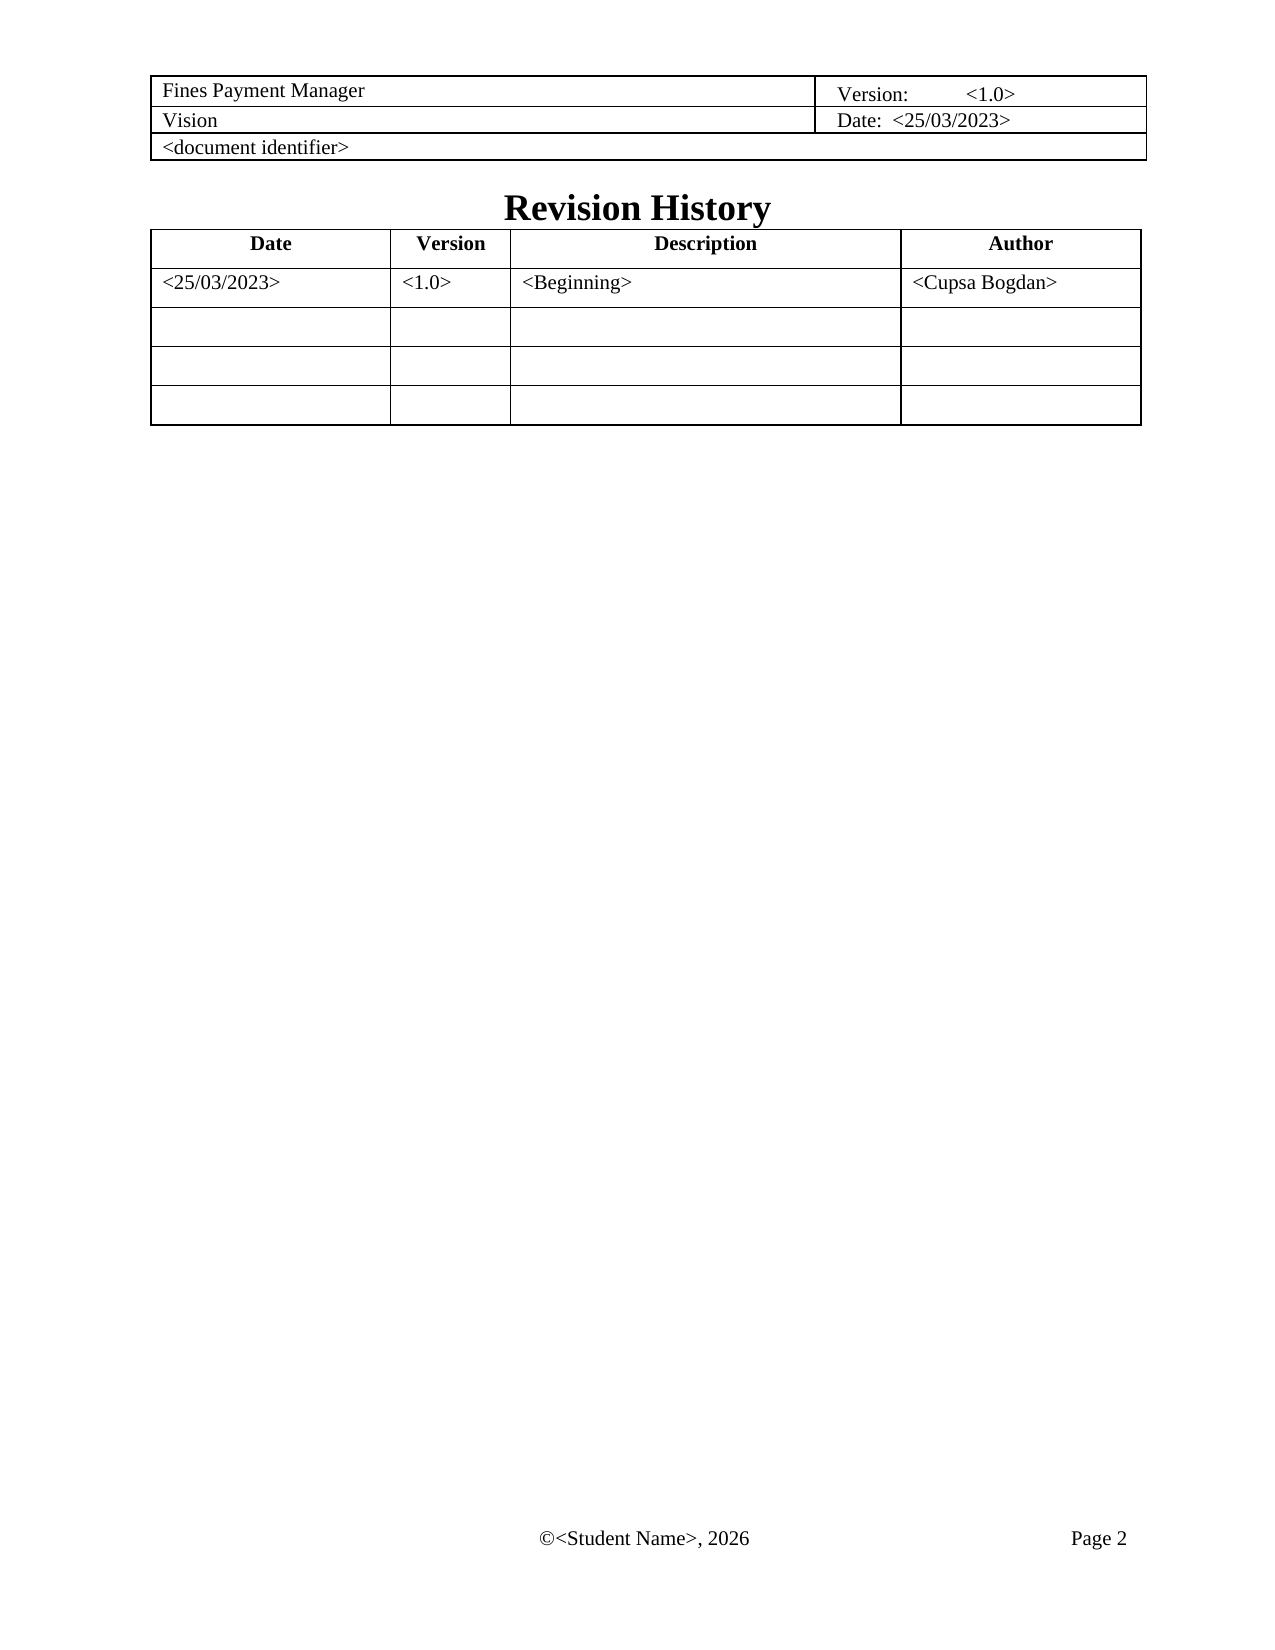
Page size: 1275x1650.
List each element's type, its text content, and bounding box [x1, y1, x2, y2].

table_header Author [902, 230, 1140, 268]
table_cell [391, 347, 510, 385]
table_cell [902, 386, 1140, 424]
table_cell [902, 347, 1140, 385]
table_cell [152, 386, 390, 424]
table_header Description [511, 230, 900, 268]
table_cell <25/03/2023> [152, 269, 390, 307]
table_cell <1.0> [391, 269, 510, 307]
table_cell [152, 347, 390, 385]
table_cell [391, 386, 510, 424]
table_cell [152, 308, 390, 346]
table_cell <Beginning> [511, 269, 900, 307]
title Revision History [150, 185, 1125, 228]
table_cell [391, 308, 510, 346]
table_cell [902, 308, 1140, 346]
table_header Version [391, 230, 510, 268]
table_cell [511, 347, 900, 385]
table_cell <Cupsa Bogdan> [902, 269, 1140, 307]
table_cell [511, 308, 900, 346]
table_header Date [152, 230, 390, 268]
table_cell [511, 386, 900, 424]
